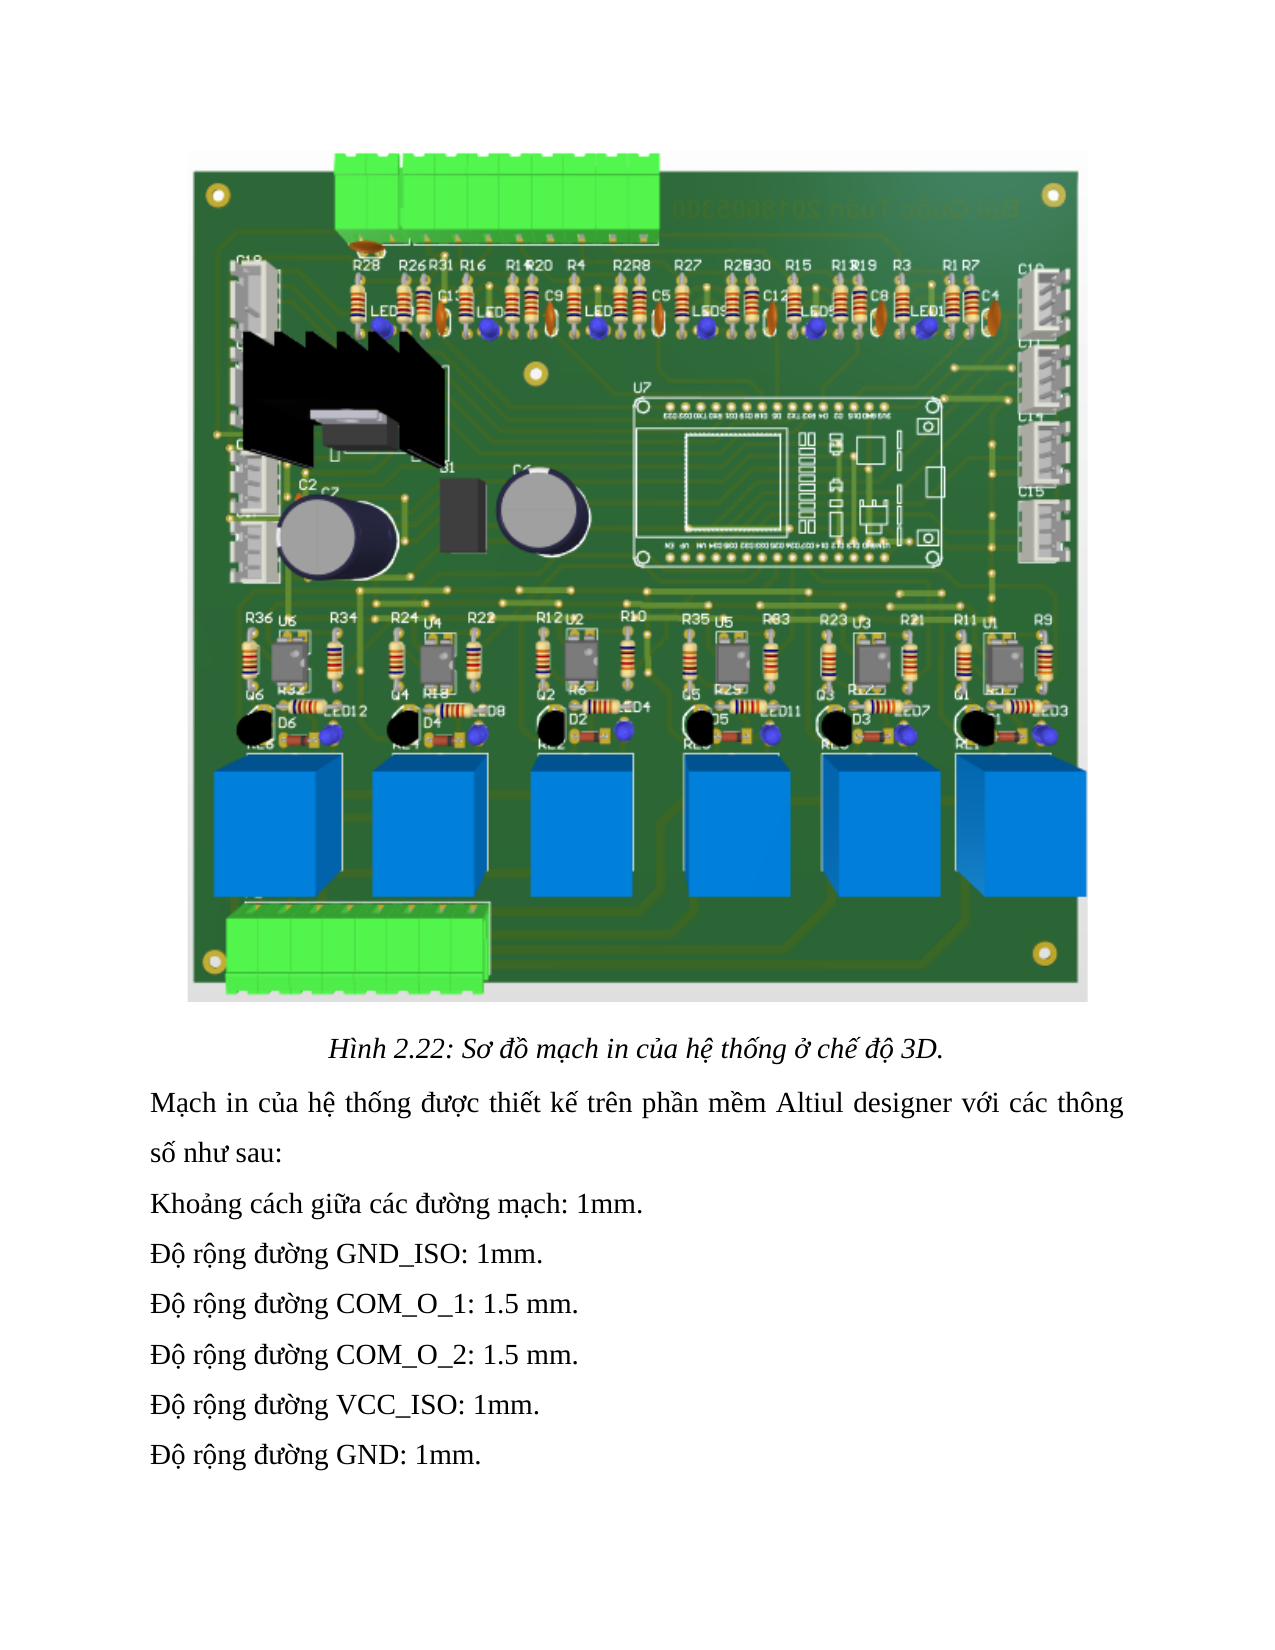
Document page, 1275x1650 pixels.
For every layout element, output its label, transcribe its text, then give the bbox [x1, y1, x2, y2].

text Độ rộng đường COM_O_2: 1.5 mm. [150, 1337, 1125, 1370]
text Độ rộng đường VCC_ISO: 1mm. [150, 1387, 1125, 1421]
text Mạch in của hệ thống được thiết kế trên phần mềm Altiul designer với các thông số như sau: [150, 1085, 1125, 1169]
text Độ rộng đường GND: 1mm. [150, 1437, 1125, 1471]
text Độ rộng đường COM_O_1: 1.5 mm. [150, 1286, 1125, 1320]
picture [187, 150, 1088, 1002]
text Độ rộng đường GND_ISO: 1mm. [150, 1236, 1125, 1270]
text Khoảng cách giữa các đường mạch: 1mm. [150, 1186, 1125, 1219]
